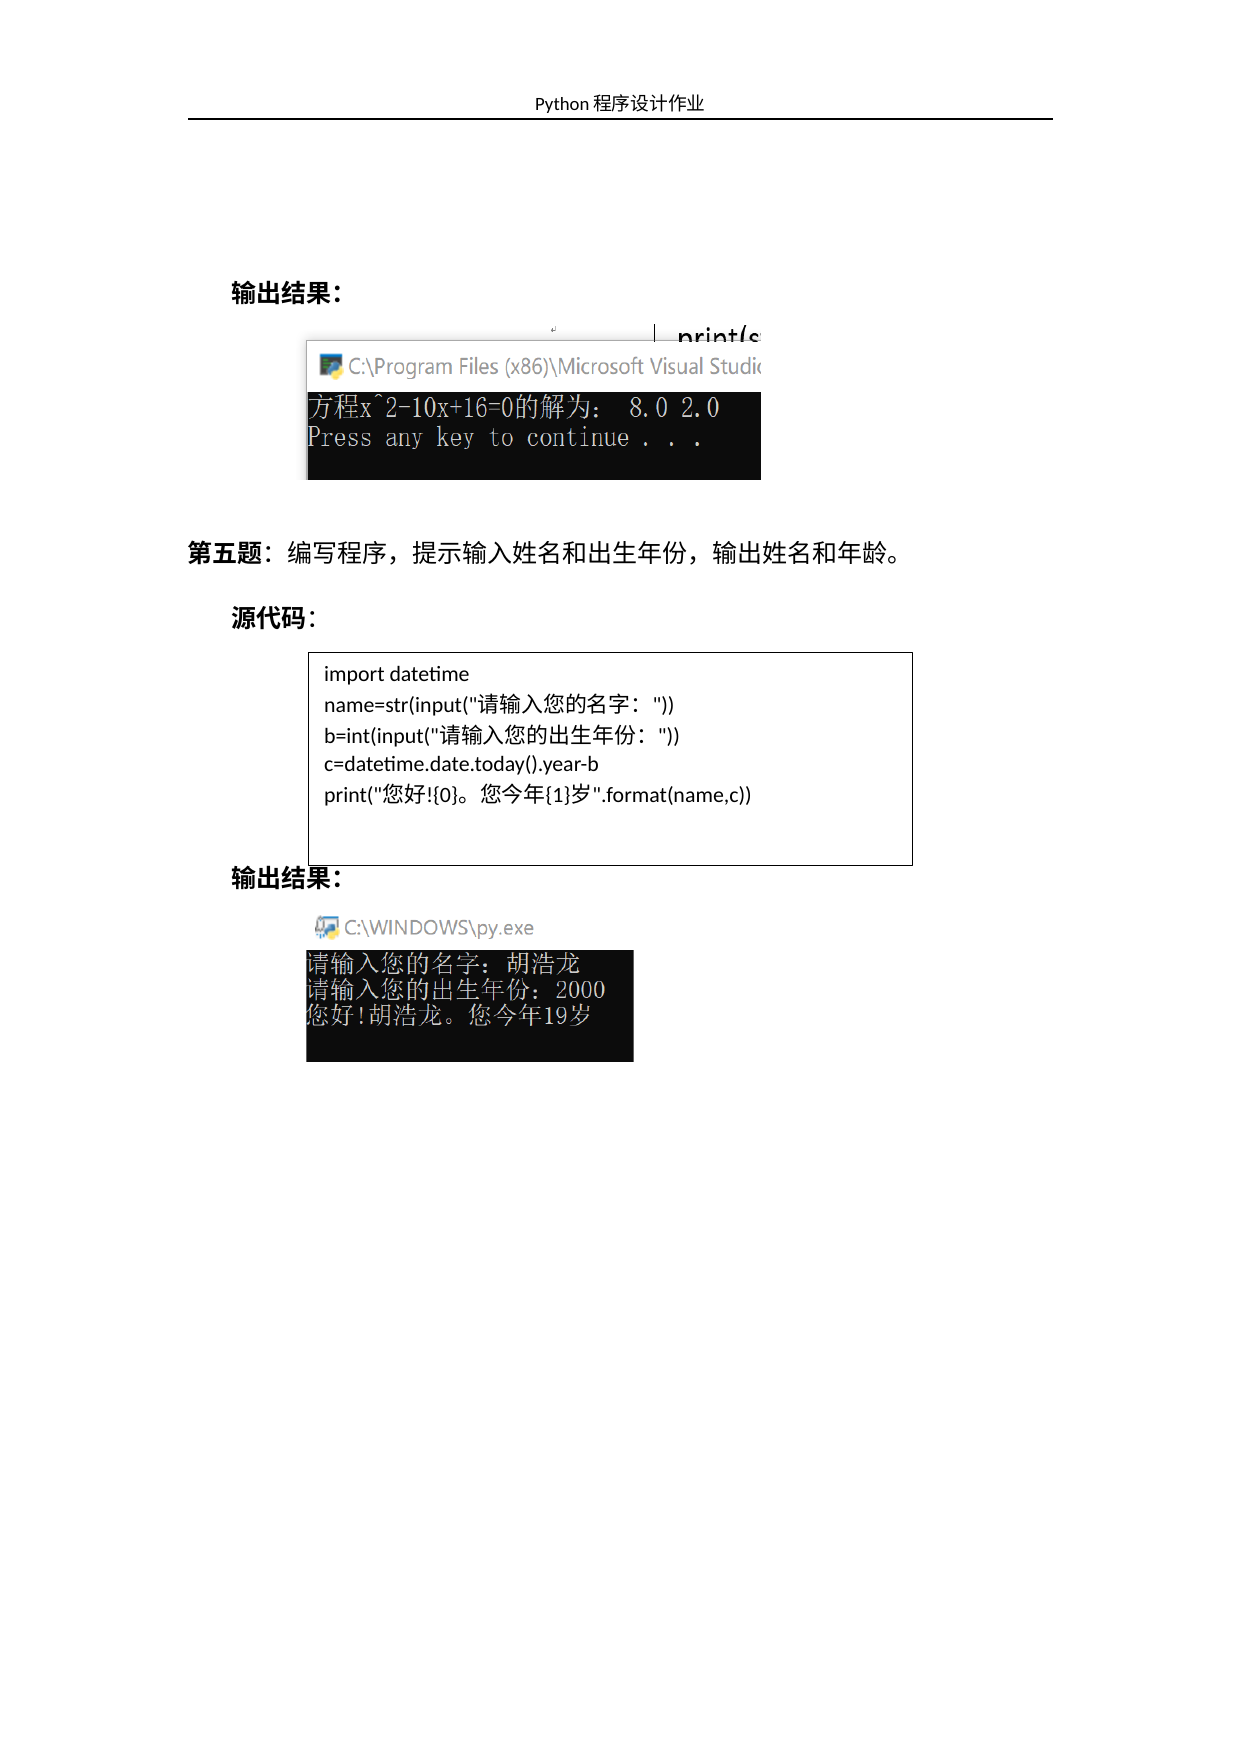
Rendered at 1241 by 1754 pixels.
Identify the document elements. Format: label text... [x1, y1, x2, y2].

text 源代码： [187, 584, 1053, 649]
text 输出结果： [187, 259, 1053, 324]
picture [306, 909, 634, 1062]
picture [272, 324, 761, 480]
text 第五题：编写程序，提示输入姓名和出生年份，输出姓名和年龄。 [187, 519, 1053, 584]
text 输出结果： [187, 844, 1053, 909]
